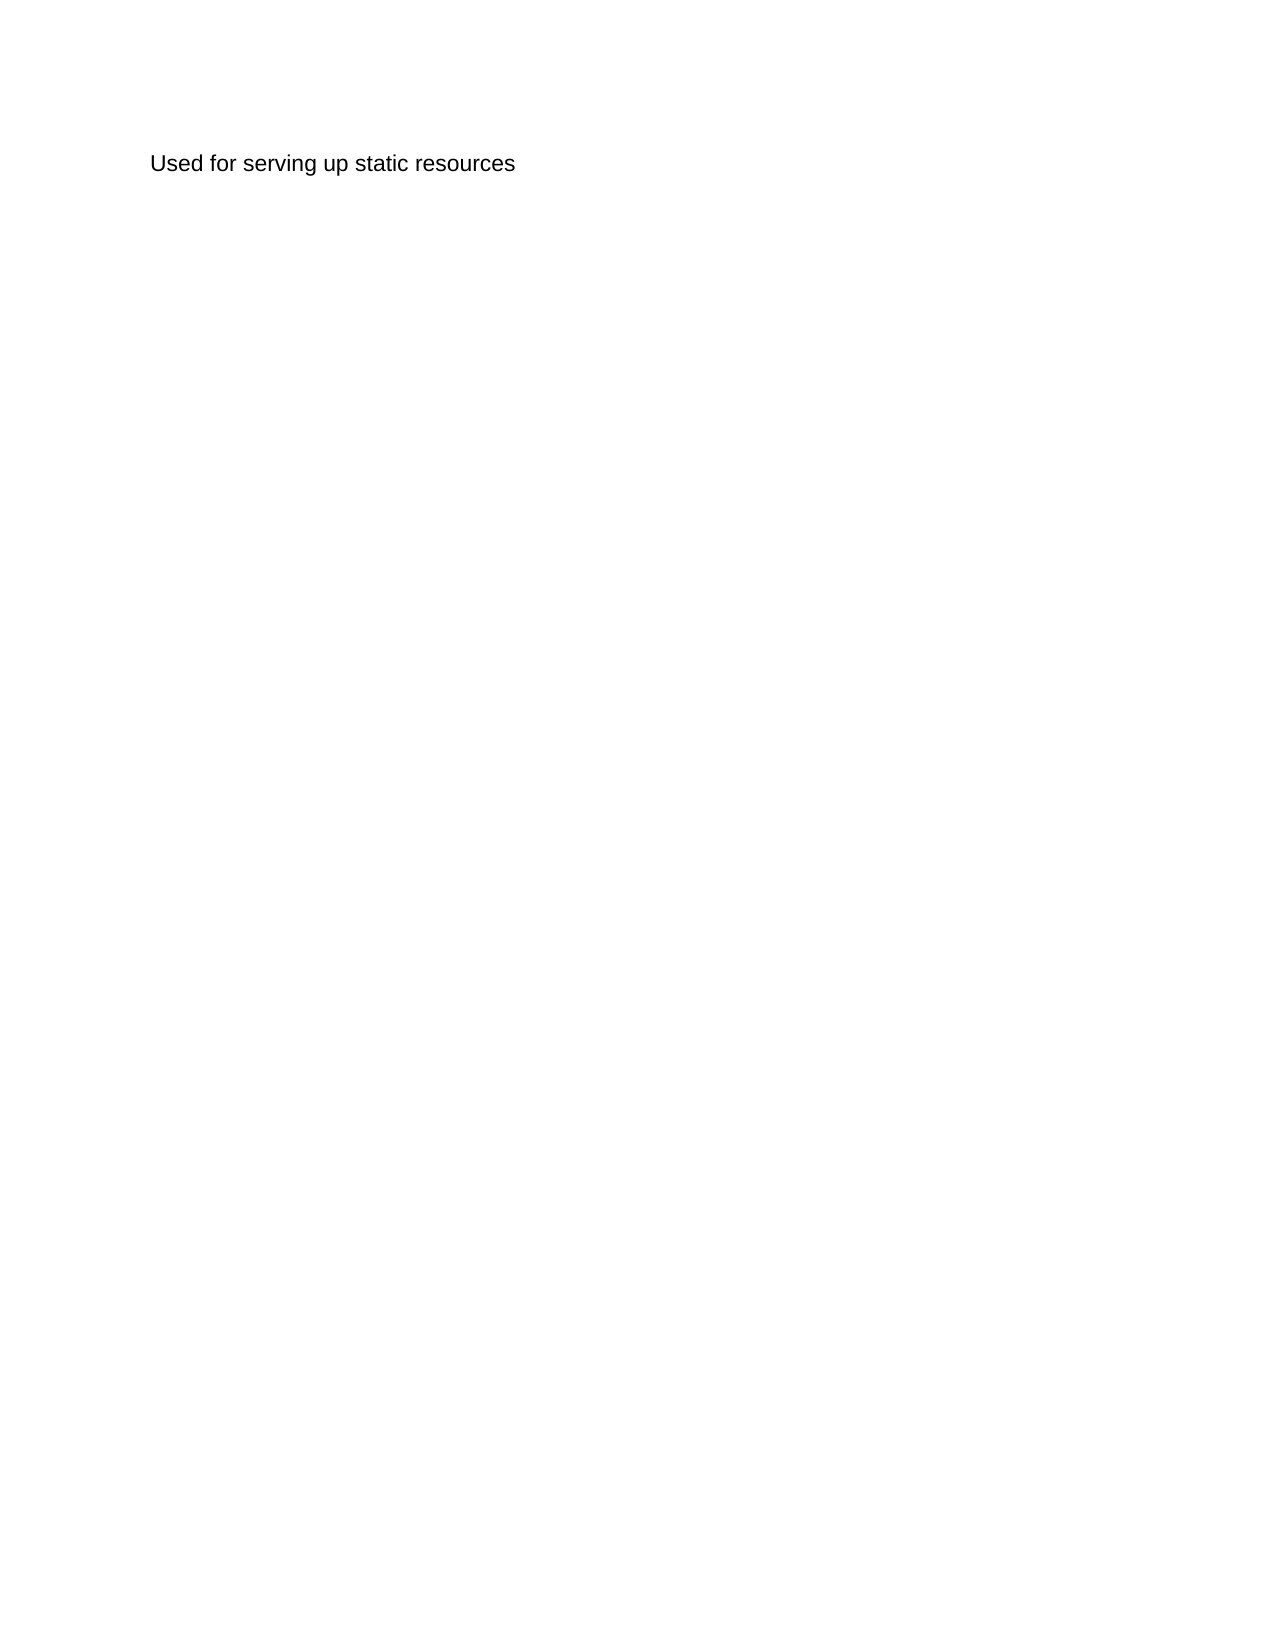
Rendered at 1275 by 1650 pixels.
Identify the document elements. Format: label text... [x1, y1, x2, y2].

text Used for serving up static resources [150, 150, 1125, 176]
